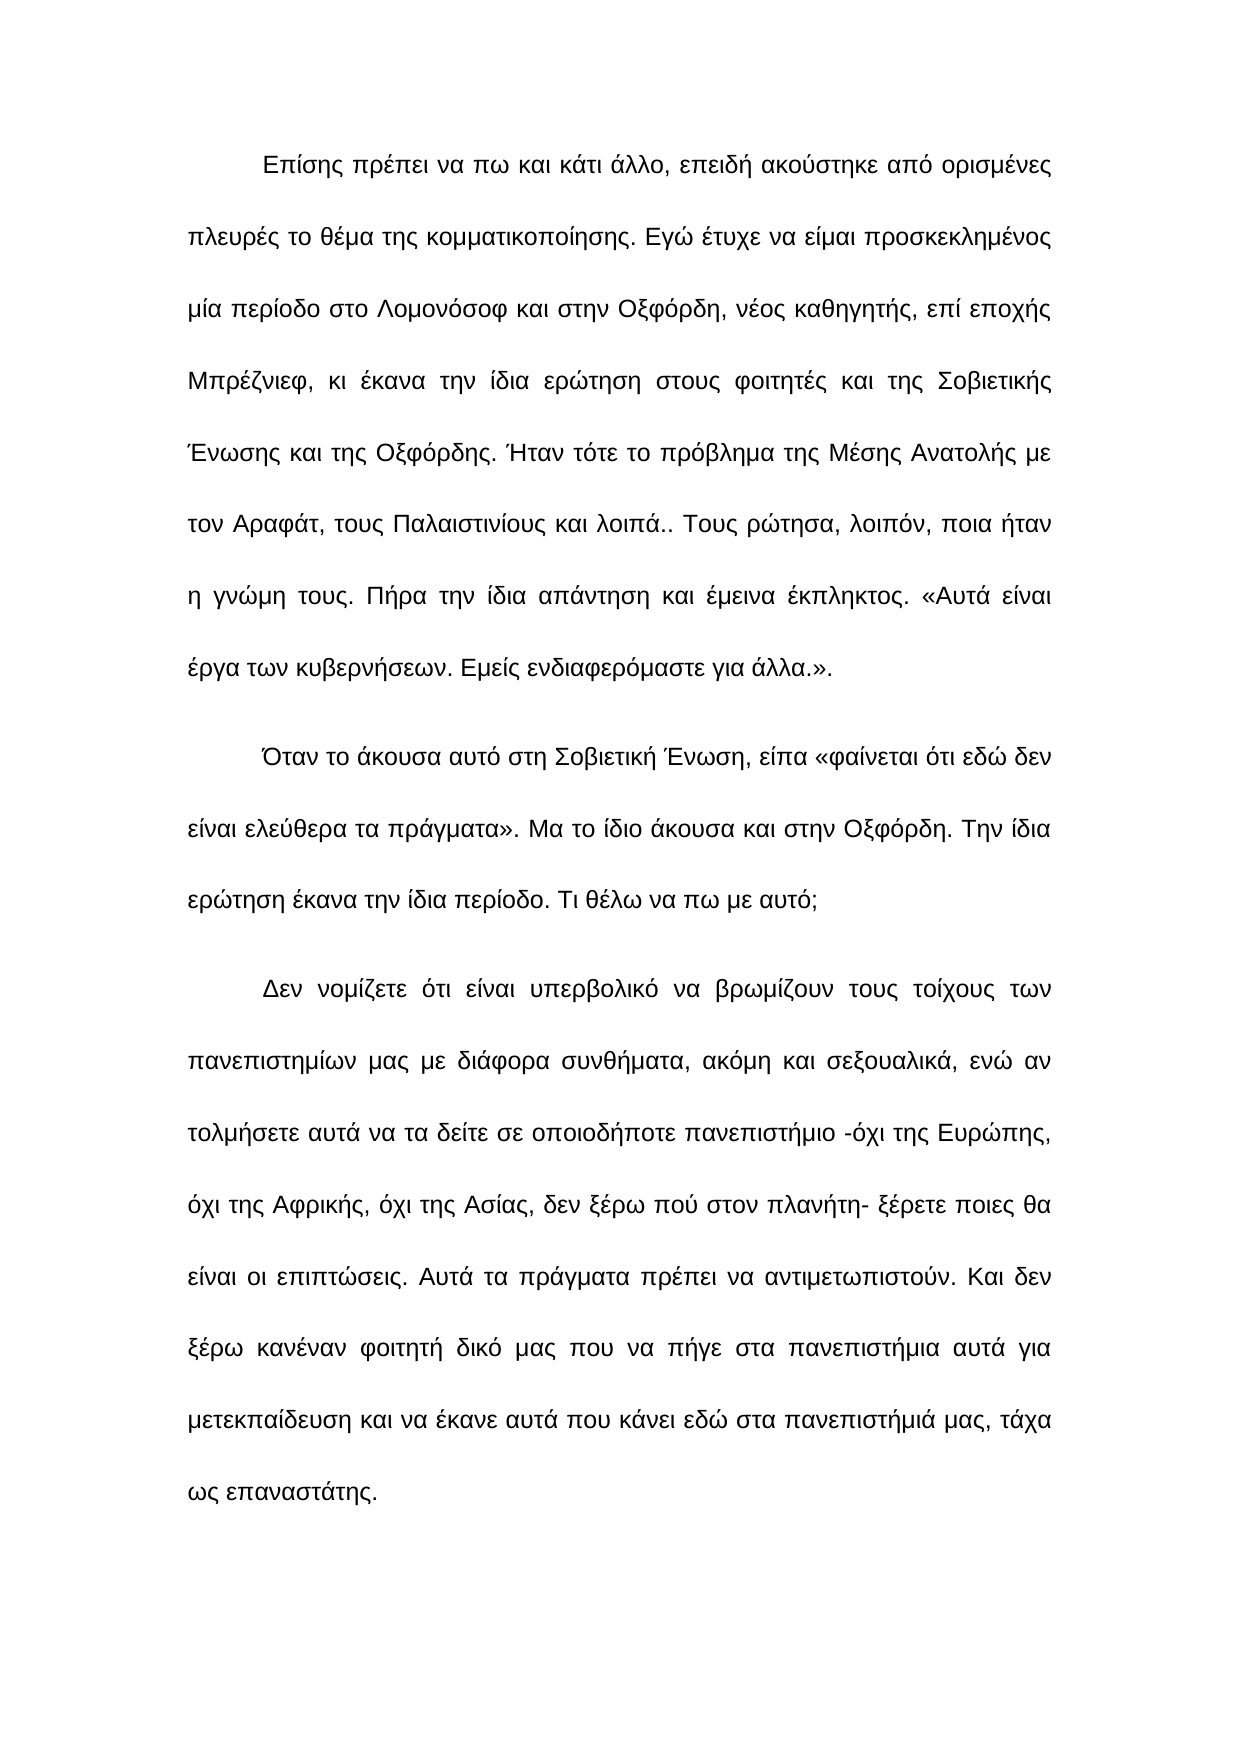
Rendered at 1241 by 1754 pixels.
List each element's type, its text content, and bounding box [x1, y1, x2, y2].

text Δεν νομίζετε ότι είναι υπερβολικό να βρωμίζουν τους τοίχους των πανεπιστημίων μας με διάφορα συνθήματα, ακόμη και σεξουαλικά, ενώ αν τολμήσετε αυτά να τα δείτε σε οποιοδήποτε πανεπιστήμιο -όχι της Ευρώπης, όχι της Αφρικής, όχι της Ασίας, δεν ξέρω πού στον πλανήτη- ξέρετε ποιες θα είναι οι επιπτώσεις. Αυτά τα πράγματα πρέπει να αντιμετωπιστούν. Και δεν ξέρω κανέναν φοιτητή δικό μας που να πήγε στα πανεπιστήμια αυτά για μετεκπαίδευση και να έκανε αυτά που κάνει εδώ στα πανεπιστήμιά μας, τάχα ως επαναστάτης. [187, 974, 1053, 1506]
text Όταν το άκουσα αυτό στη Σοβιετική Ένωση, είπα «φαίνεται ότι εδώ δεν είναι ελεύθερα τα πράγματα». Μα το ίδιο άκουσα και στην Οξφόρδη. Την ίδια ερώτηση έκανα την ίδια περίοδο. Τι θέλω να πω με αυτό; [187, 742, 1053, 914]
text Επίσης πρέπει να πω και κάτι άλλο, επειδή ακούστηκε από ορισμένες πλευρές το θέμα της κομματικοποίησης. Εγώ έτυχε να είμαι προσκεκλημένος μία περίοδο στο Λομονόσοφ και στην Οξφόρδη, νέος καθηγητής, επί εποχής Μπρέζνιεφ, κι έκανα την ίδια ερώτηση στους φοιτητές και της Σοβιετικής Ένωσης και της Οξφόρδης. Ήταν τότε το πρόβλημα της Μέσης Ανατολής με τον Αραφάτ, τους Παλαιστινίους και λοιπά.. Τους ρώτησα, λοιπόν, ποια ήταν η γνώμη τους. Πήρα την ίδια απάντηση και έμεινα έκπληκτος. «Αυτά είναι έργα των κυβερνήσεων. Εμείς ενδιαφερόμαστε για άλλα.». [187, 150, 1053, 682]
